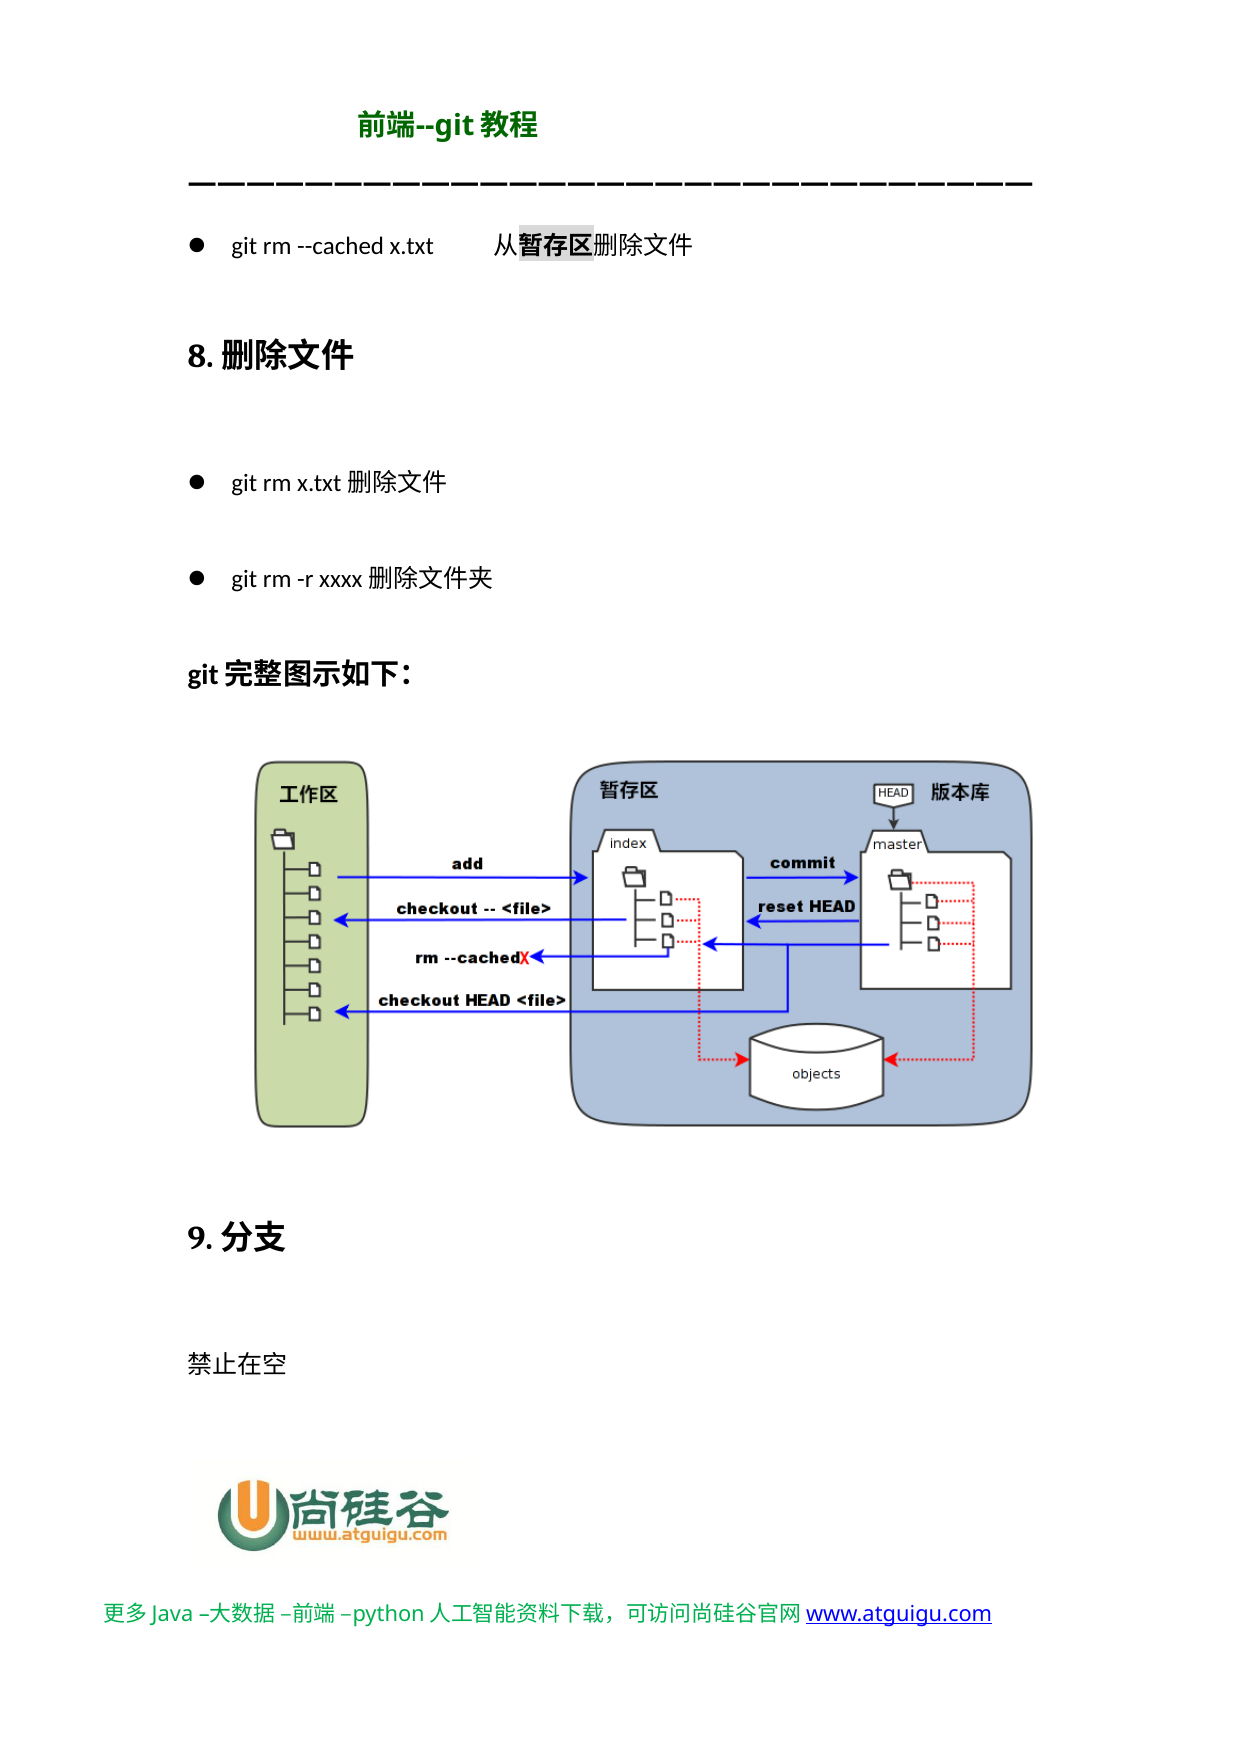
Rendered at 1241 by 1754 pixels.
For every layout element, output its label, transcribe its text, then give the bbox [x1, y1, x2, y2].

text 禁止在空 [187, 1330, 1078, 1395]
picture [187, 1460, 479, 1567]
picture [231, 738, 1056, 1150]
subtitle 9. 分支 [187, 1203, 1078, 1268]
list git rm --cached x.txt 从暂存区删除文件 [187, 211, 1078, 276]
list git rm -r xxxx 删除文件夹 [187, 544, 1078, 609]
text git完整图示如下： [187, 639, 1078, 704]
subtitle 8. 删除文件 [187, 321, 1078, 386]
list git rm x.txt 删除文件 [187, 448, 1078, 513]
